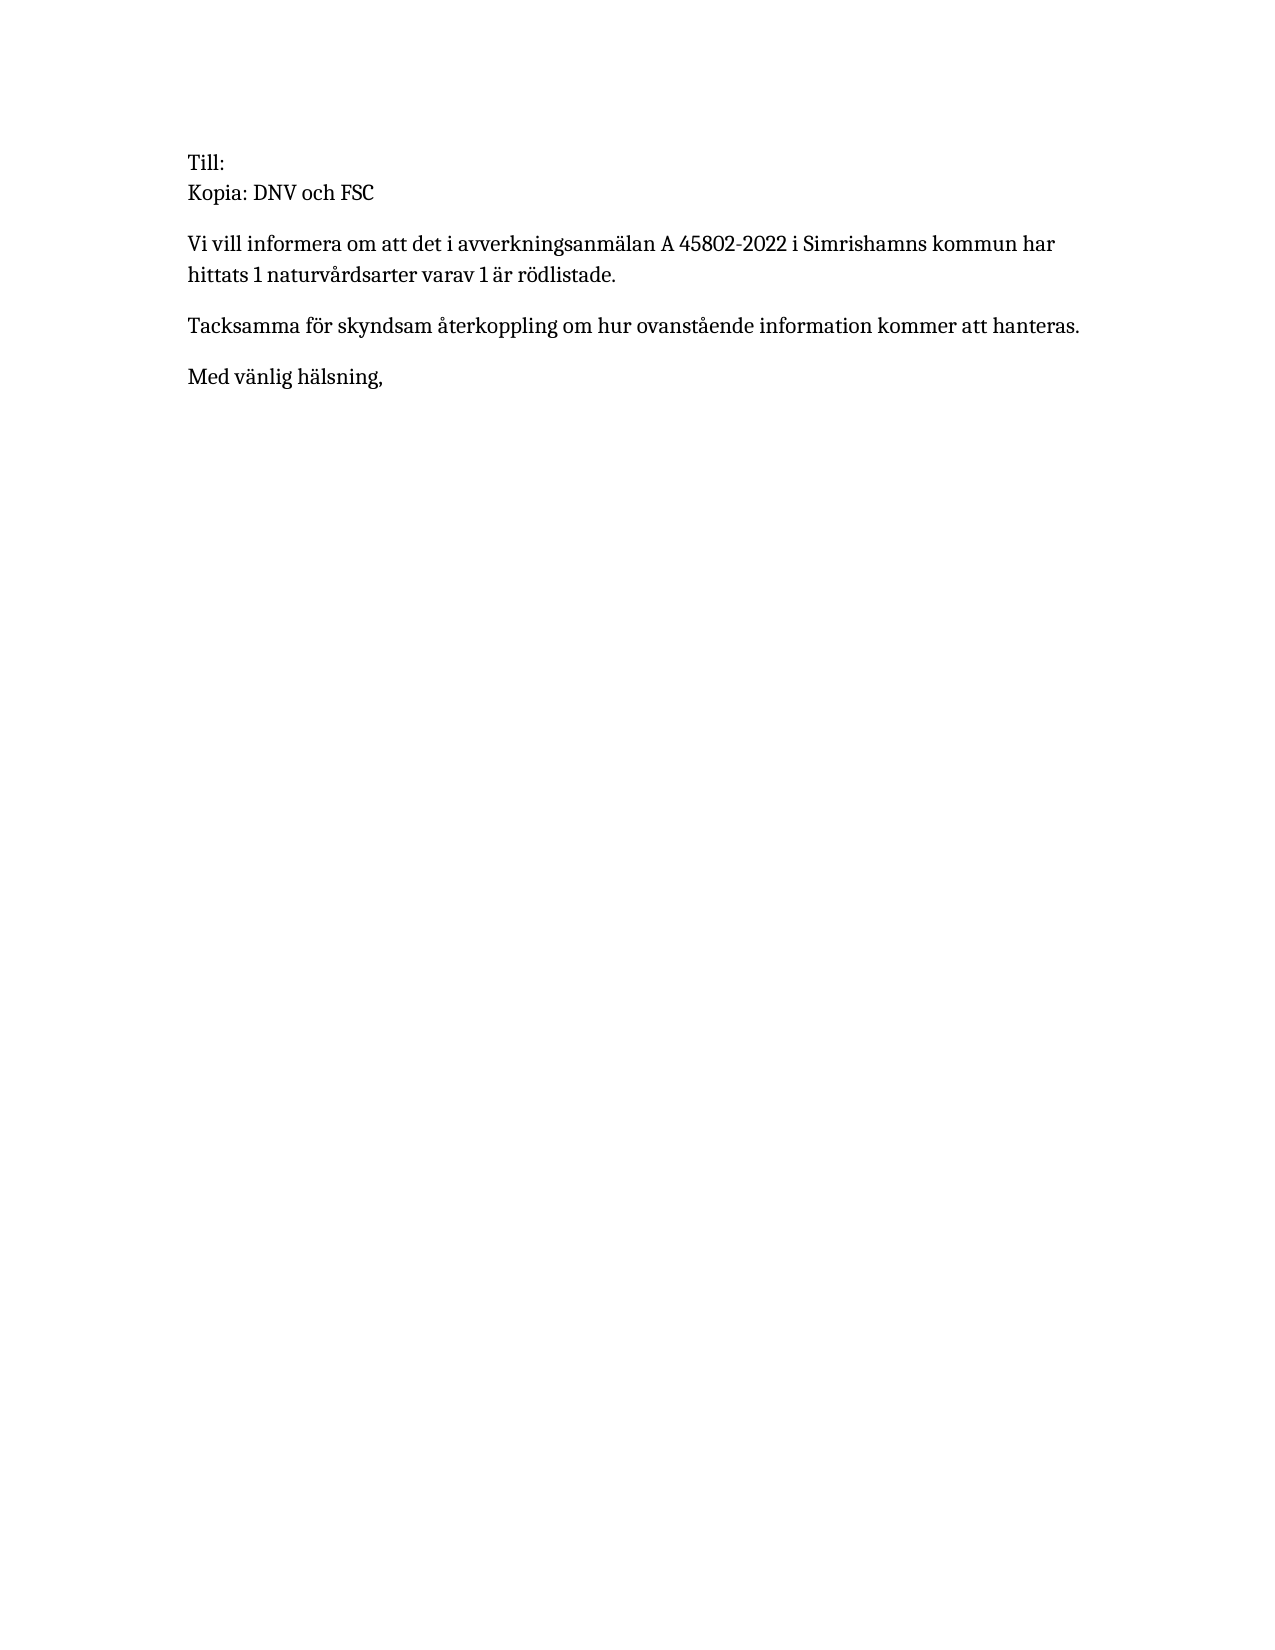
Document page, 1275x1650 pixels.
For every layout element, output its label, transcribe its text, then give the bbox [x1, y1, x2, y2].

text Vi vill informera om att det i avverkningsanmälan A 45802-2022 i Simrishamns kommun har hittats 1 naturvårdsarter varav 1 är rödlistade. [187, 231, 1087, 288]
text Till: Kopia: DNV och FSC [187, 150, 1087, 207]
text Tacksamma för skyndsam återkoppling om hur ovanstående information kommer att hanteras. [187, 312, 1087, 339]
text Med vänlig hälsning, [187, 363, 1087, 420]
